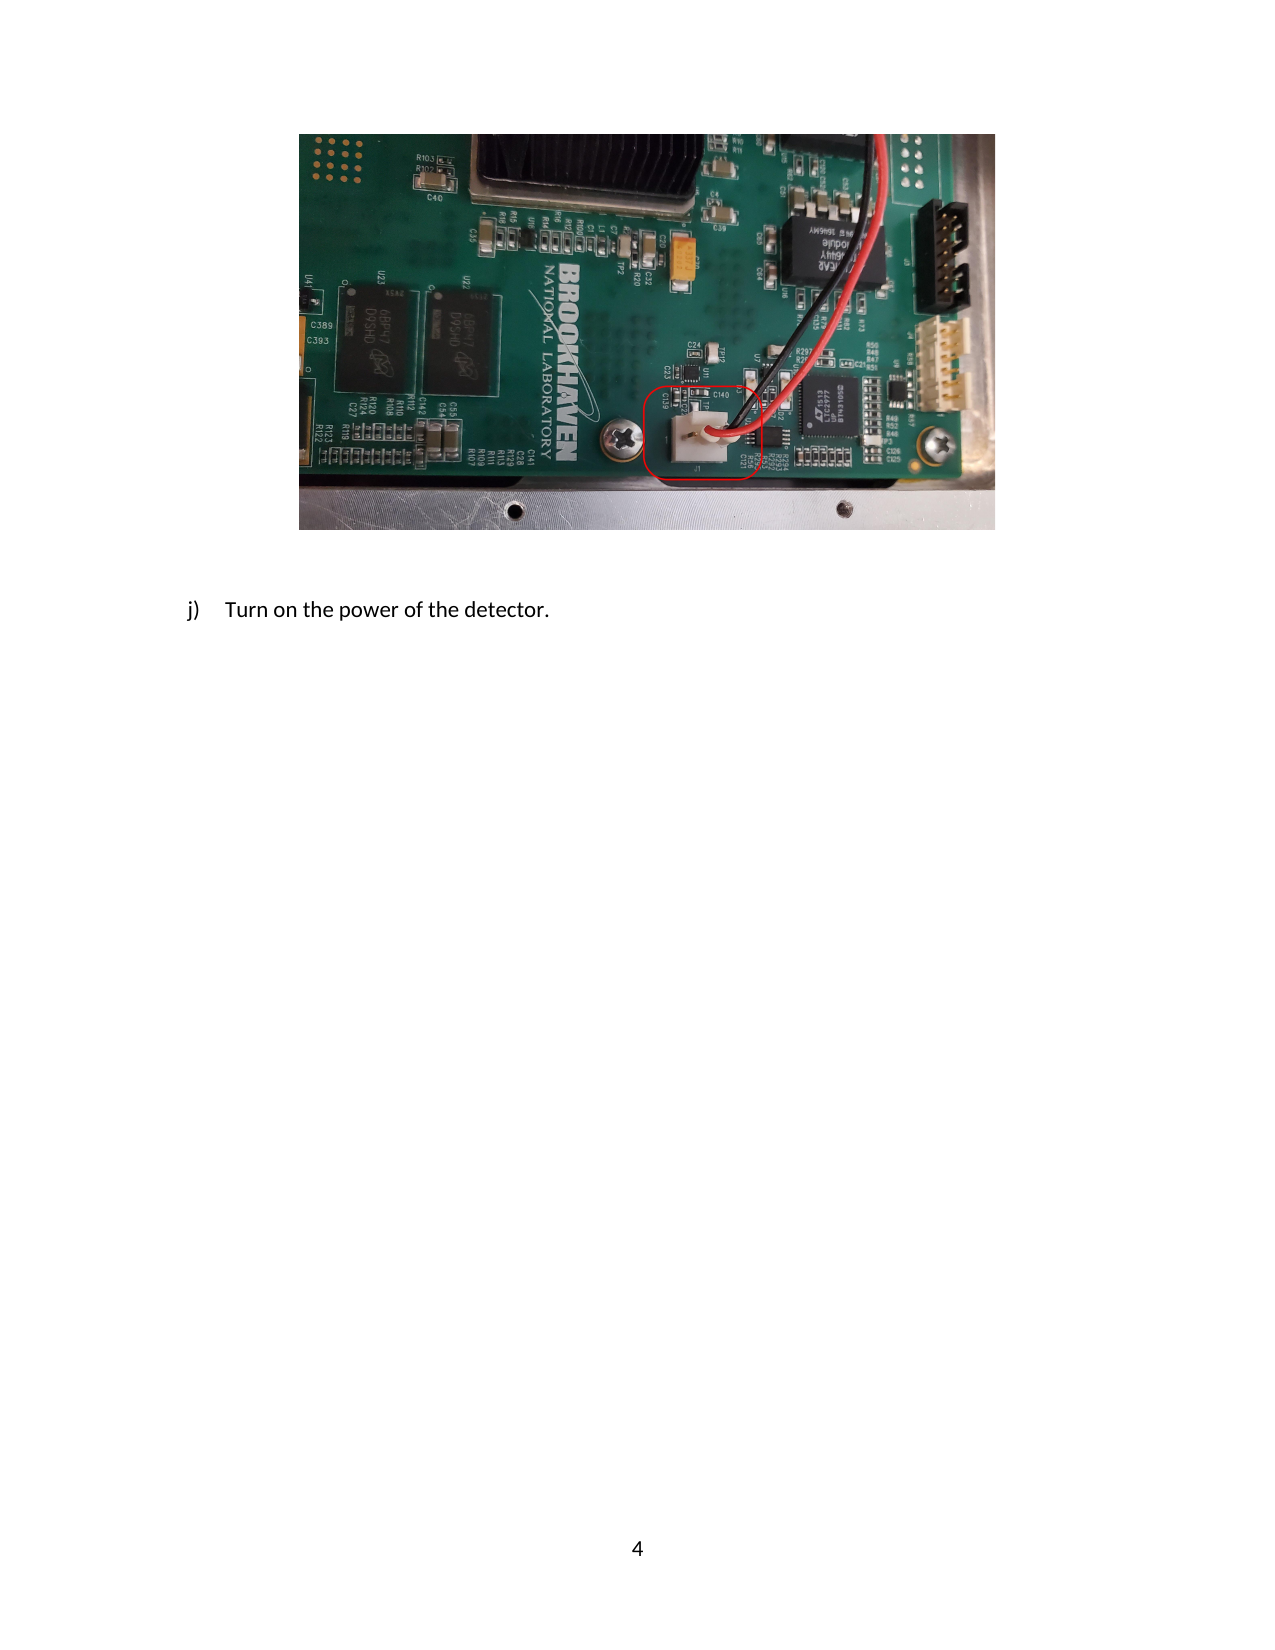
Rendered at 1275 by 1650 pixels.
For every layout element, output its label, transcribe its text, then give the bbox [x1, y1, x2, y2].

list Turn on the power of the detector. [187, 595, 1144, 623]
picture [299, 134, 996, 530]
